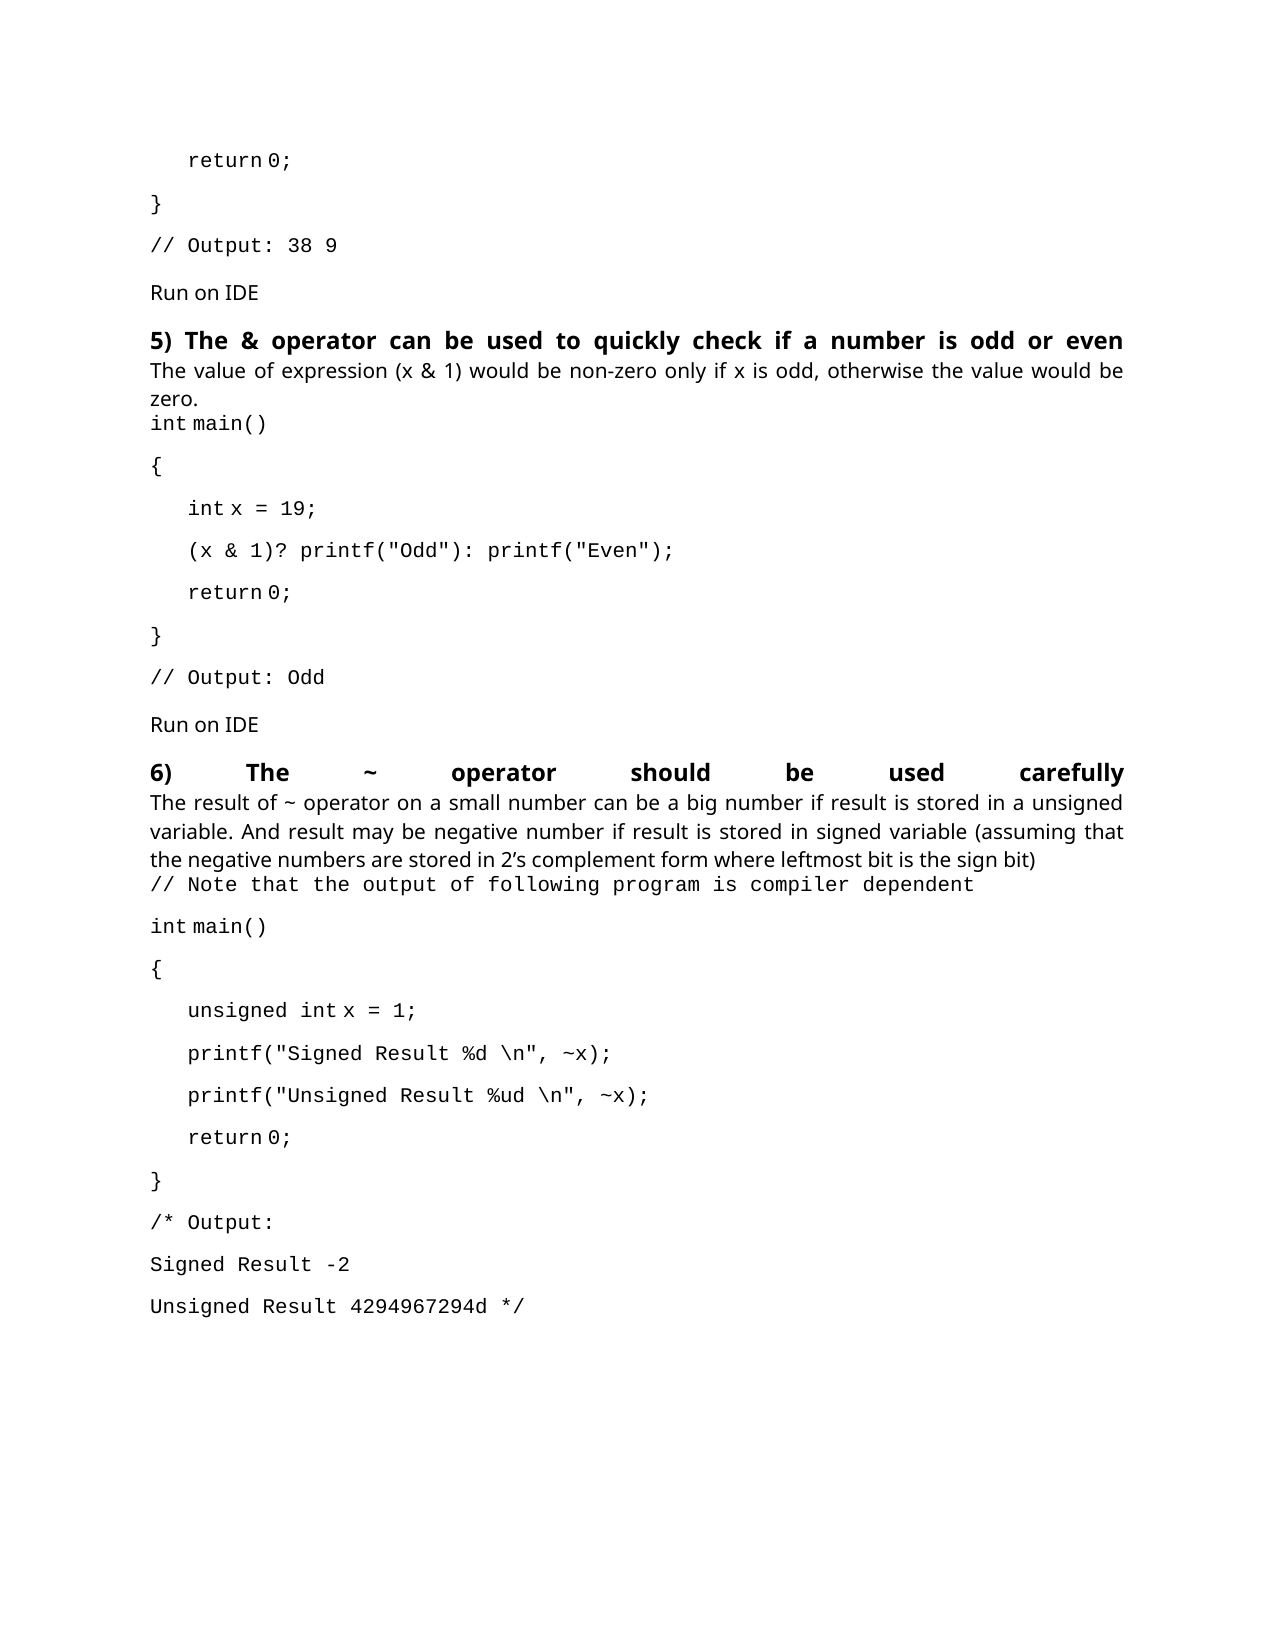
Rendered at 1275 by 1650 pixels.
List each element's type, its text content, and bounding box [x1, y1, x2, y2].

text 5) The & operator can be used to quickly check if a number is odd or even The value of expression (x & 1) would be non-zero only if x is odd, otherwise the value would be zero. [150, 323, 1125, 413]
table_header // Note that the output of following program is compiler dependent int main() { unsigned int x = 1; printf("Signed Result %d \n", ~x); printf("Unsigned Result %ud \n", ~x); return 0; } /* Output: Signed Result -2 Unsigned Result 4294967294d */ [150, 874, 1200, 1339]
text 6) The ~ operator should be used carefully The result of ~ operator on a small number can be a big number if result is stored in a unsigned variable. And result may be negative number if result is stored in signed variable (assuming that the negative numbers are stored in 2’s complement form where leftmost bit is the sign bit) [150, 756, 1125, 874]
text Run on IDE [150, 277, 1125, 307]
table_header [150, 150, 1200, 277]
table_header int main() { int x = 19; (x & 1)? printf("Odd"): printf("Even"); return 0; } // Output: Odd [150, 413, 1200, 709]
text Run on IDE [150, 709, 1125, 739]
